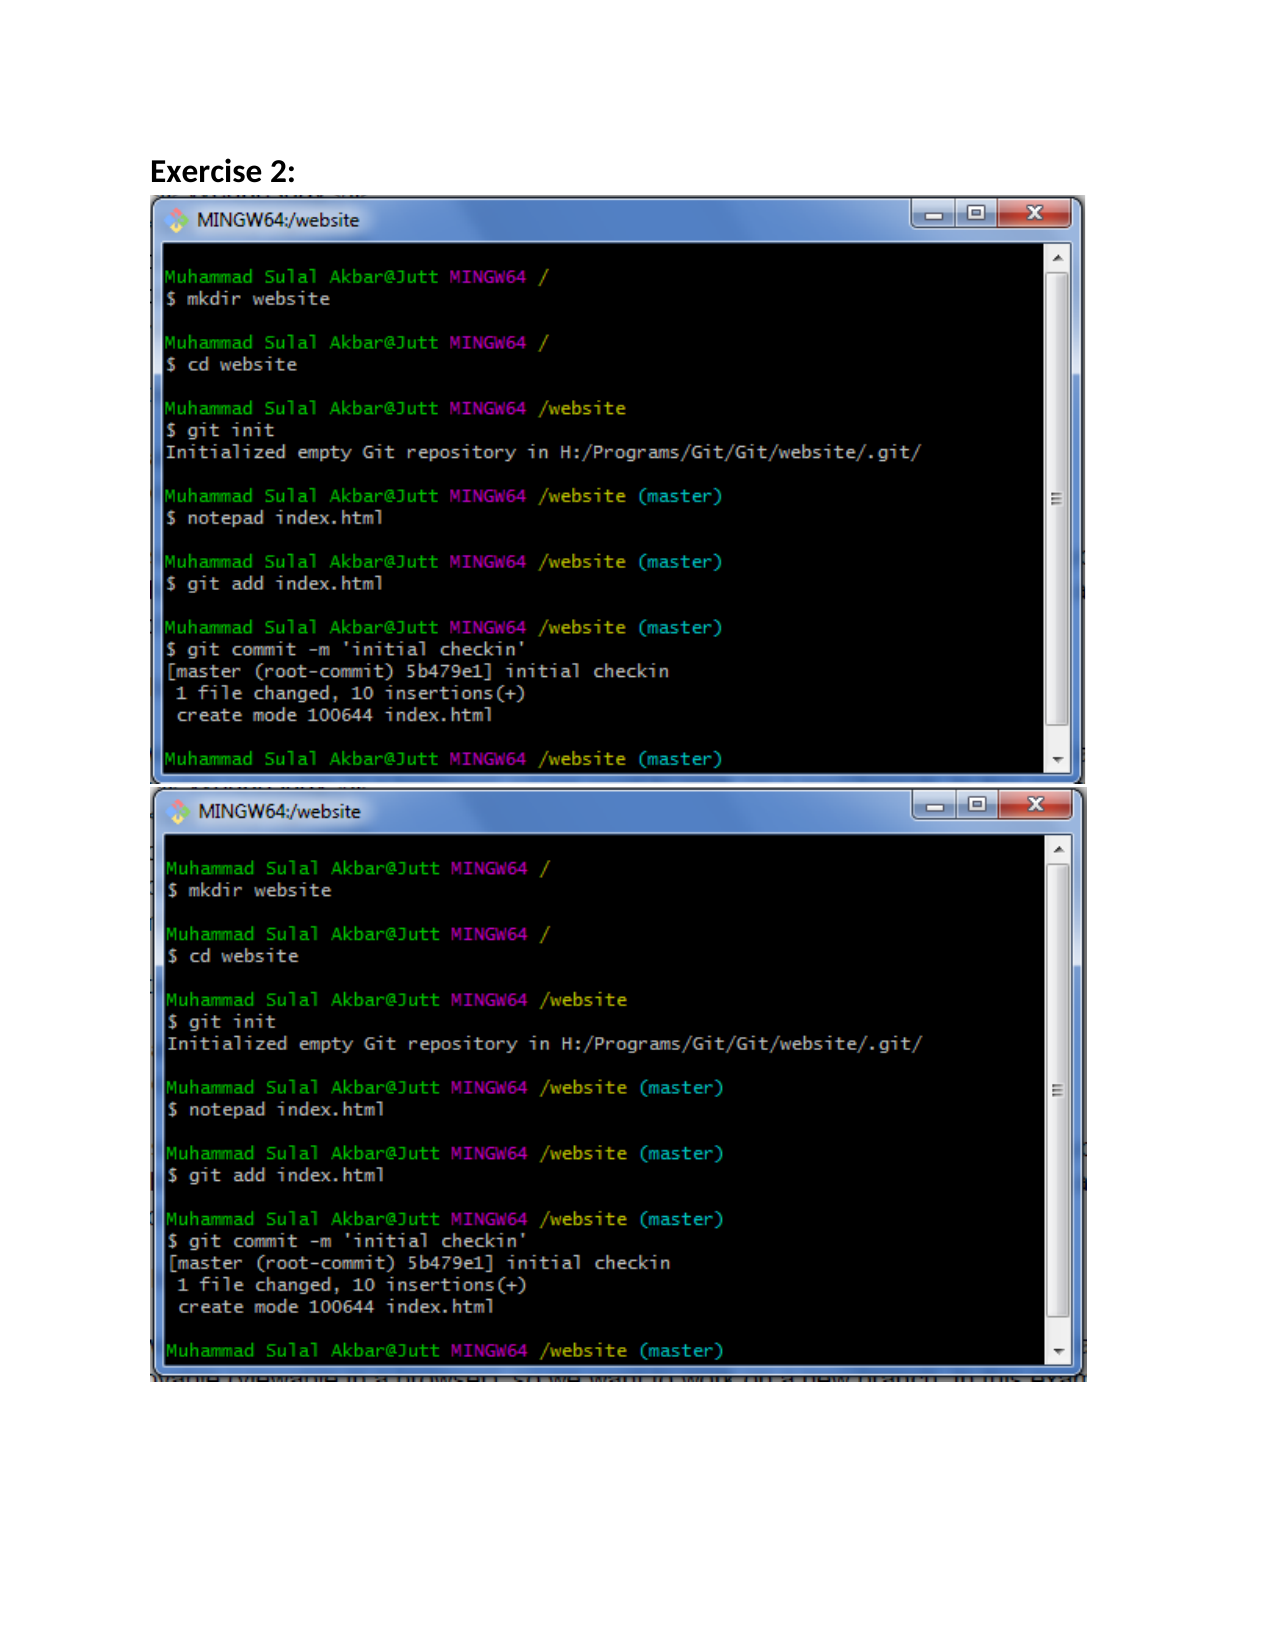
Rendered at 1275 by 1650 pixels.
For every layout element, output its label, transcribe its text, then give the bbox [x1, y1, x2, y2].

picture [150, 195, 1085, 784]
picture [150, 787, 1087, 1382]
